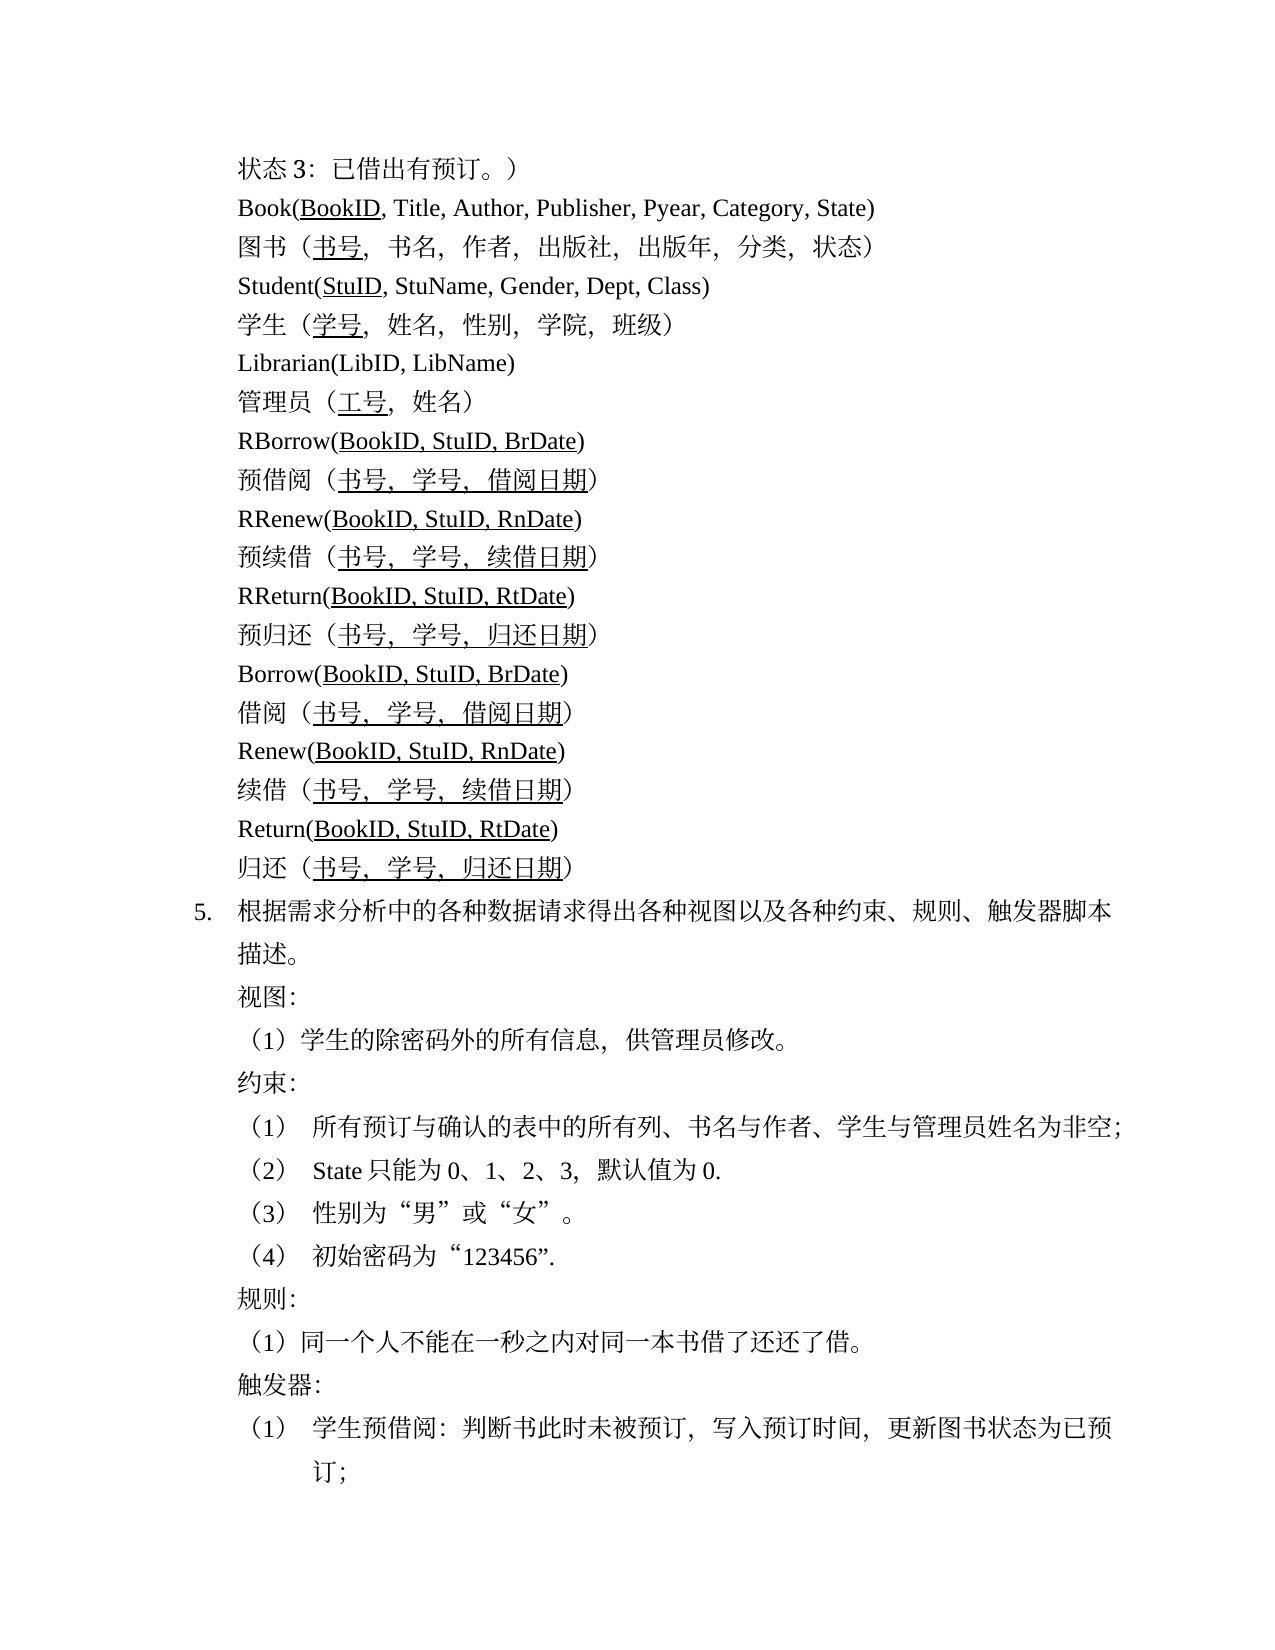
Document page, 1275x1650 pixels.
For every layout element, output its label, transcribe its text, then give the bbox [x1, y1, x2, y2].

list 学生预借阅：判断书此时未被预订，写入预订时间，更新图书状态为已预订； [237, 1409, 1125, 1488]
text 图书（书号，书名，作者，出版社，出版年，分类，状态） [237, 228, 1125, 264]
text Book(BookID, Title, Author, Publisher, Pyear, Category, State) [237, 193, 1125, 222]
list State只能为0、1、2、3，默认值为0. [237, 1150, 1125, 1186]
text 续借（书号，学号，续借日期） [237, 771, 1125, 807]
text Student(StuID, StuName, Gender, Dept, Class) [237, 271, 1125, 299]
text 约束： [237, 1064, 1125, 1100]
text RBorrow(BookID, StuID, BrDate) [237, 426, 1125, 455]
list 性别为“男”或“女”。 [237, 1193, 1125, 1229]
list 所有预订与确认的表中的所有列、书名与作者、学生与管理员姓名为非空； [237, 1107, 1125, 1143]
list 根据需求分析中的各种数据请求得出各种视图以及各种约束、规则、触发器脚本描述。 [194, 892, 1125, 971]
text 预续借（书号，学号，续借日期） [237, 538, 1125, 574]
text 归还（书号，学号，归还日期） [237, 848, 1125, 884]
text 视图： [237, 978, 1125, 1014]
text RReturn(BookID, StuID, RtDate) [237, 581, 1125, 610]
text 触发器： [237, 1366, 1125, 1402]
text 学生（学号，姓名，性别，学院，班级） [237, 305, 1125, 341]
text 管理员（工号，姓名） [237, 383, 1125, 419]
text 规则： [237, 1280, 1125, 1316]
text Librarian(LibID, LibName) [237, 348, 1125, 377]
text Return(BookID, StuID, RtDate) [237, 814, 1125, 843]
text RRenew(BookID, StuID, RnDate) [237, 504, 1125, 532]
text 借阅（书号，学号，借阅日期） [237, 693, 1125, 729]
text Borrow(BookID, StuID, BrDate) [237, 659, 1125, 688]
text （1）同一个人不能在一秒之内对同一本书借了还还了借。 [237, 1323, 1125, 1359]
text 预归还（书号，学号，归还日期） [237, 616, 1125, 652]
text Renew(BookID, StuID, RnDate) [237, 736, 1125, 765]
list 初始密码为“123456”. [237, 1237, 1125, 1273]
text 预借阅（书号，学号，借阅日期） [237, 461, 1125, 496]
text （1）学生的除密码外的所有信息，供管理员修改。 [237, 1021, 1125, 1057]
text 状态3：已借出有预订。） [150, 150, 1125, 186]
